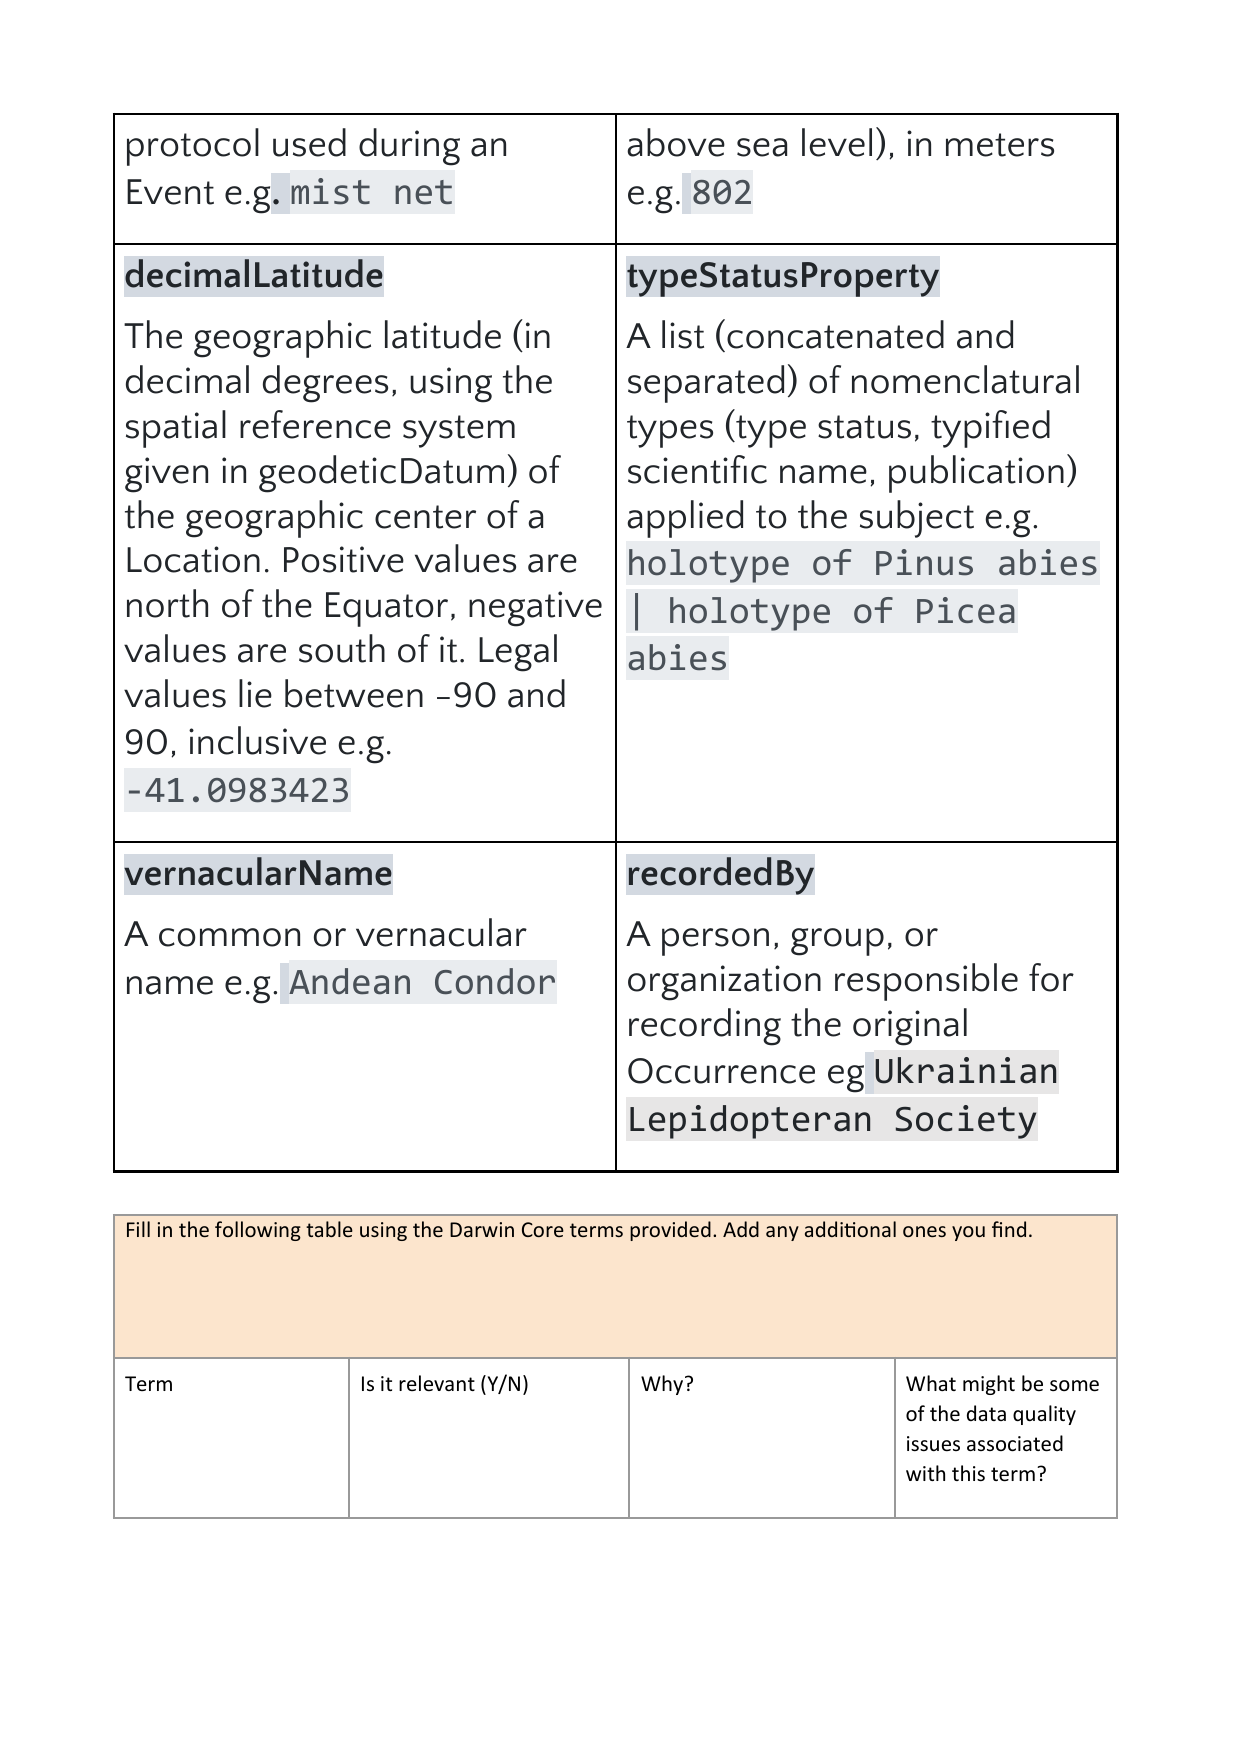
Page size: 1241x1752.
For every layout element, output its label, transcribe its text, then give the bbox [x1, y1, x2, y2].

table_cell Is it relevant (Y/N) [350, 1359, 628, 1517]
table_cell What might be some of the data quality issues associated with this term? [896, 1359, 1116, 1517]
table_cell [115, 115, 615, 243]
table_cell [617, 115, 1116, 243]
table_cell Term [115, 1359, 348, 1517]
table_cell Why? [630, 1359, 894, 1517]
table_cell vernacularName A common or vernacular name e.g. Andean Condor [115, 843, 615, 1170]
table_cell decimalLatitude The geographic latitude (in decimal degrees, using the spatial reference system given in geodeticDatum) of the geographic center of a Location. Positive values are north of the Equator, negative values are south of it. Legal values lie between -90 and 90, inclusive e.g. -41.0983423 [115, 245, 615, 841]
table_cell recordedBy A person, group, or organization responsible for recording the original Occurrence eg Ukrainian Lepidopteran Society [617, 843, 1116, 1170]
table_cell typeStatusProperty A list (concatenated and separated) of nomenclatural types (type status, typified scientific name, publication) applied to the subject e.g. holotype of Pinus abies | holotype of Picea abies [617, 245, 1116, 841]
table_header Fill in the following table using the Darwin Core terms provided. Add any additional ones you find. [115, 1216, 1116, 1357]
